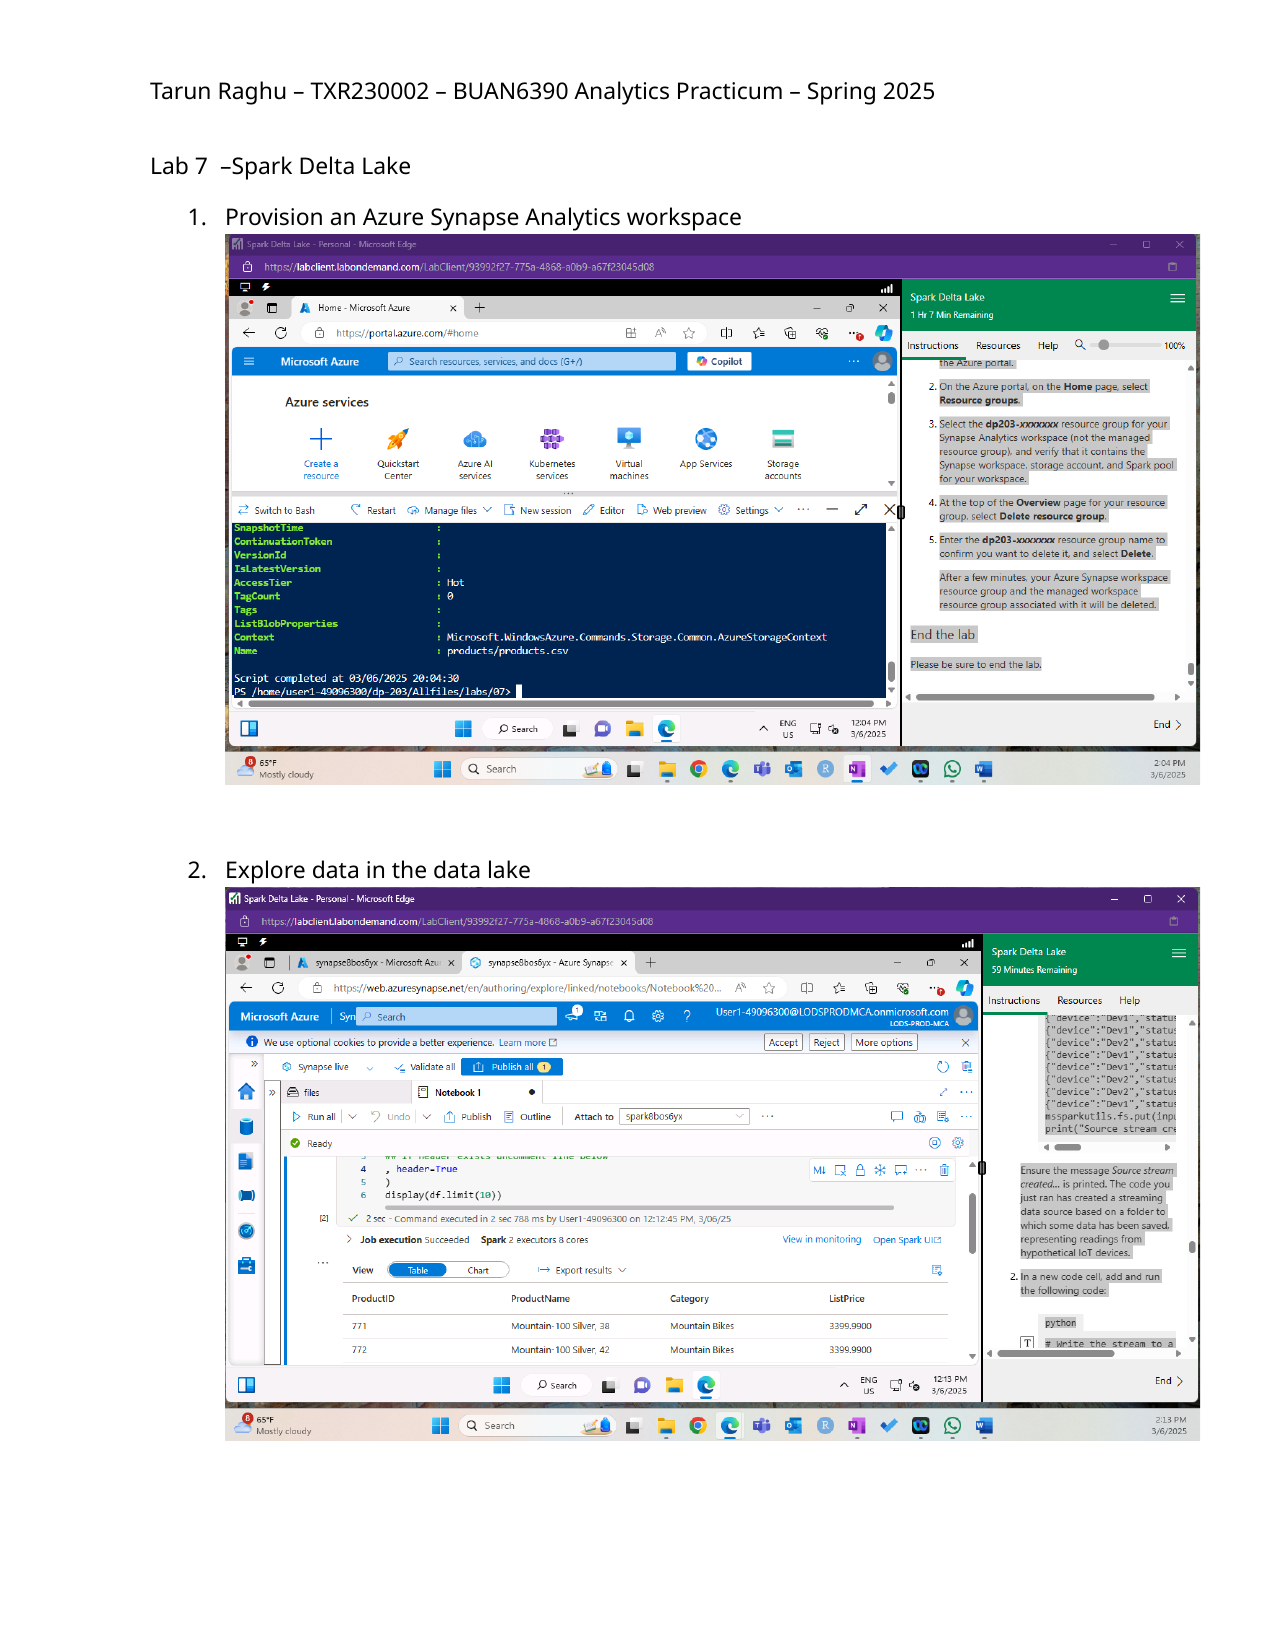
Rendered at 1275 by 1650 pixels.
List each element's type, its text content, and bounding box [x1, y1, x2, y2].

picture [225, 234, 1200, 785]
text Lab 7 –Spark Delta Lake [150, 150, 1125, 181]
list Explore data in the data lake [187, 854, 1125, 885]
picture [225, 887, 1200, 1441]
list Provision an Azure Synapse Analytics workspace [187, 200, 1125, 232]
